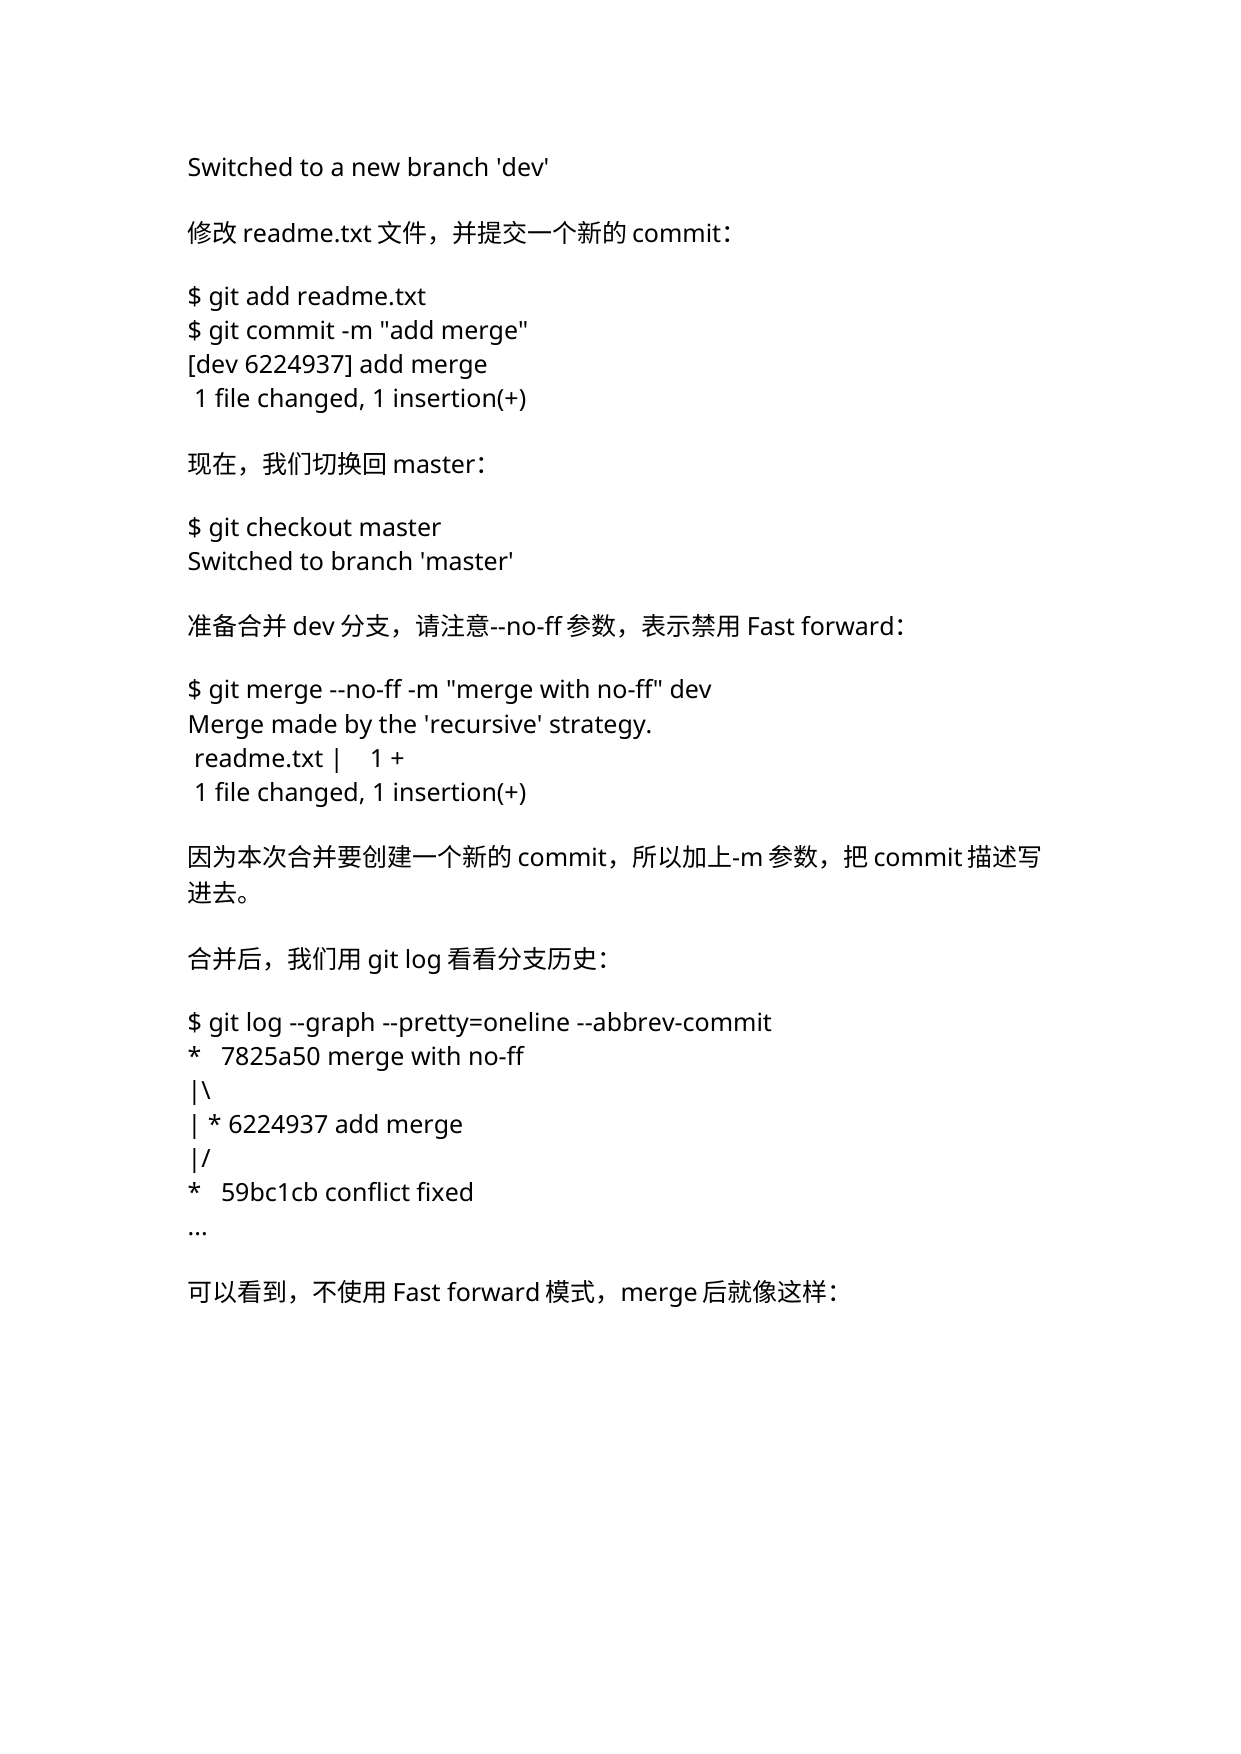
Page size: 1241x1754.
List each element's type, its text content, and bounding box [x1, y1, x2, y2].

text |/ [187, 1141, 1053, 1175]
text |\ [187, 1073, 1053, 1107]
text $ git merge --no-ff -m "merge with no-ff" dev [187, 672, 1053, 706]
text 准备合并dev分支，请注意--no-ff参数，表示禁用Fast forward： [187, 607, 1053, 643]
text * 59bc1cb conflict fixed [187, 1175, 1053, 1209]
text 合并后，我们用git log看看分支历史： [187, 939, 1053, 976]
text * 7825a50 merge with no-ff [187, 1039, 1053, 1073]
text 1 file changed, 1 insertion(+) [187, 774, 1053, 808]
text $ git checkout master [187, 509, 1053, 543]
text 1 file changed, 1 insertion(+) [187, 381, 1053, 415]
text Switched to a new branch 'dev' [187, 150, 1053, 184]
text 可以看到，不使用Fast forward模式，merge后就像这样： [187, 1272, 1053, 1308]
text | * 6224937 add merge [187, 1107, 1053, 1141]
text ... [187, 1209, 1053, 1243]
text Switched to branch 'master' [187, 543, 1053, 578]
text Merge made by the 'recursive' strategy. [187, 706, 1053, 740]
text [dev 6224937] add merge [187, 347, 1053, 381]
text $ git commit -m "add merge" [187, 313, 1053, 347]
text 因为本次合并要创建一个新的commit，所以加上-m参数，把commit描述写进去。 [187, 838, 1053, 910]
text 现在，我们切换回master： [187, 444, 1053, 480]
text 修改readme.txt文件，并提交一个新的commit： [187, 213, 1053, 249]
text readme.txt | 1 + [187, 740, 1053, 774]
text $ git log --graph --pretty=oneline --abbrev-commit [187, 1005, 1053, 1039]
text $ git add readme.txt [187, 279, 1053, 313]
